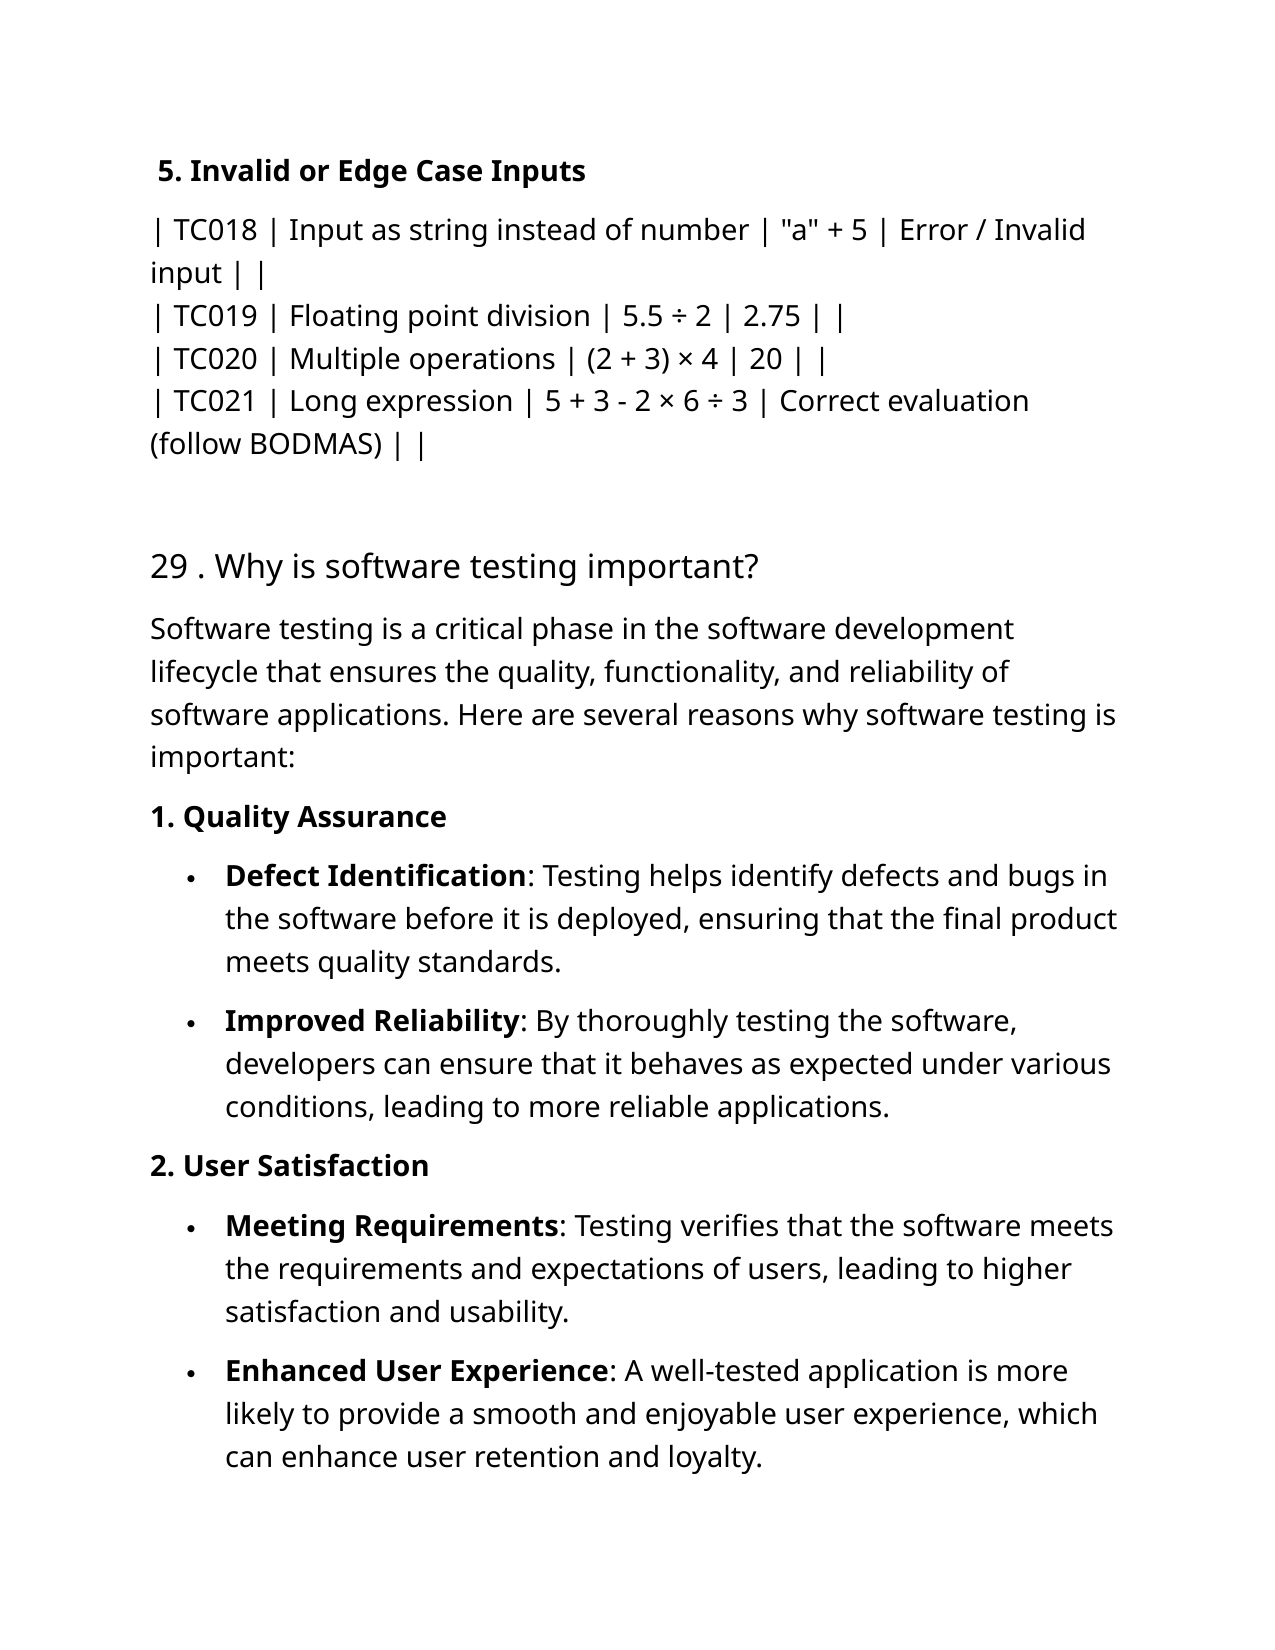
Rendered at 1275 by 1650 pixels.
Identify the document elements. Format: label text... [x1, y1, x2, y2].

list Enhanced User Experience: A well-tested application is more likely to provide a smooth and enjoyable user experience, which can enhance user retention and loyalty. [187, 1350, 1125, 1476]
text 29 . Why is software testing important? [150, 542, 1125, 588]
text 5. Invalid or Edge Case Inputs [150, 150, 1125, 190]
list Defect Identification: Testing helps identify defects and bugs in the software before it is deployed, ensuring that the final product meets quality standards. [187, 856, 1125, 981]
list Meeting Requirements: Testing verifies that the software meets the requirements and expectations of users, leading to higher satisfaction and usability. [187, 1205, 1125, 1331]
text 1. Quality Assurance [150, 796, 1125, 836]
text Software testing is a critical phase in the software development lifecycle that ensures the quality, functionality, and reliability of software applications. Here are several reasons why software testing is important: [150, 608, 1125, 776]
list Improved Reliability: By thoroughly testing the software, developers can ensure that it behaves as expected under various conditions, leading to more reliable applications. [187, 1001, 1125, 1126]
text | TC018 | Input as string instead of number | "a" + 5 | Error / Invalid input | | | TC019 | Floating point division | 5.5 ÷ 2 | 2.75 | | | TC020 | Multiple operations | (2 + 3) × 4 | 20 | | | TC021 | Long expression | 5 + 3 - 2 × 6 ÷ 3 | Correct evaluation (follow BODMAS) | | [150, 209, 1125, 463]
text 2. User Satisfaction [150, 1146, 1125, 1185]
